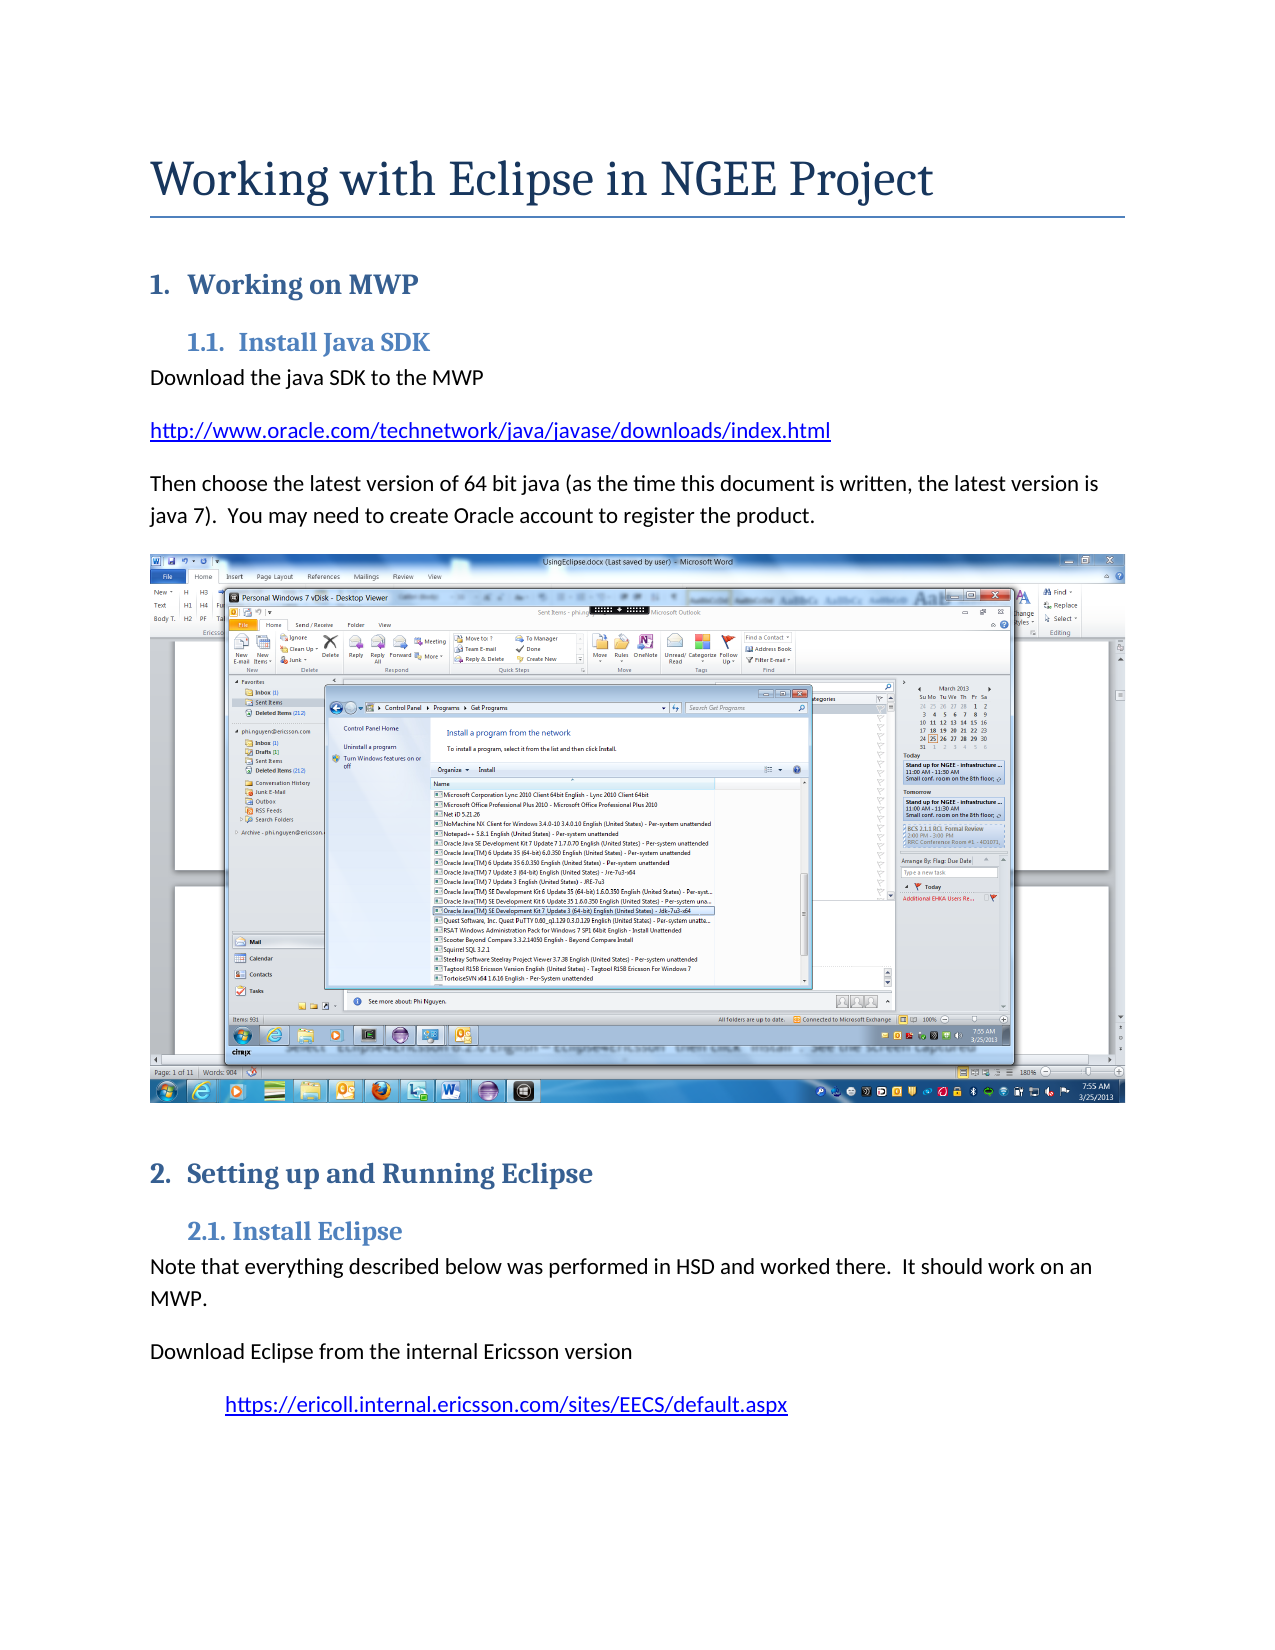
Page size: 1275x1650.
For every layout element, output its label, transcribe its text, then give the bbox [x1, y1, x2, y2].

text Note that everything described below was performed in HSD and worked there. It should work on an MWP. [150, 1252, 1125, 1312]
subtitle Working on MWP [150, 268, 1125, 301]
text http://www.oracle.com/technetwork/java/javase/downloads/index.html [150, 416, 1125, 444]
subtitle Setting up and Running Eclipse [150, 1157, 1125, 1190]
subtitle Install Eclipse [187, 1216, 1125, 1247]
text Then choose the latest version of 64 bit java (as the time this document is written, the latest version is java 7). You may need to create Oracle account to register the product. [150, 469, 1125, 529]
title Working with Eclipse in NGEE Project [150, 150, 1125, 216]
picture [150, 554, 1125, 1103]
text https://ericoll.internal.ericsson.com/sites/EECS/default.aspx [150, 1390, 1125, 1418]
text Download the java SDK to the MWP [150, 363, 1125, 391]
text Download Eclipse from the internal Ericsson version [150, 1337, 1125, 1365]
subtitle Install Java SDK [187, 327, 1125, 358]
